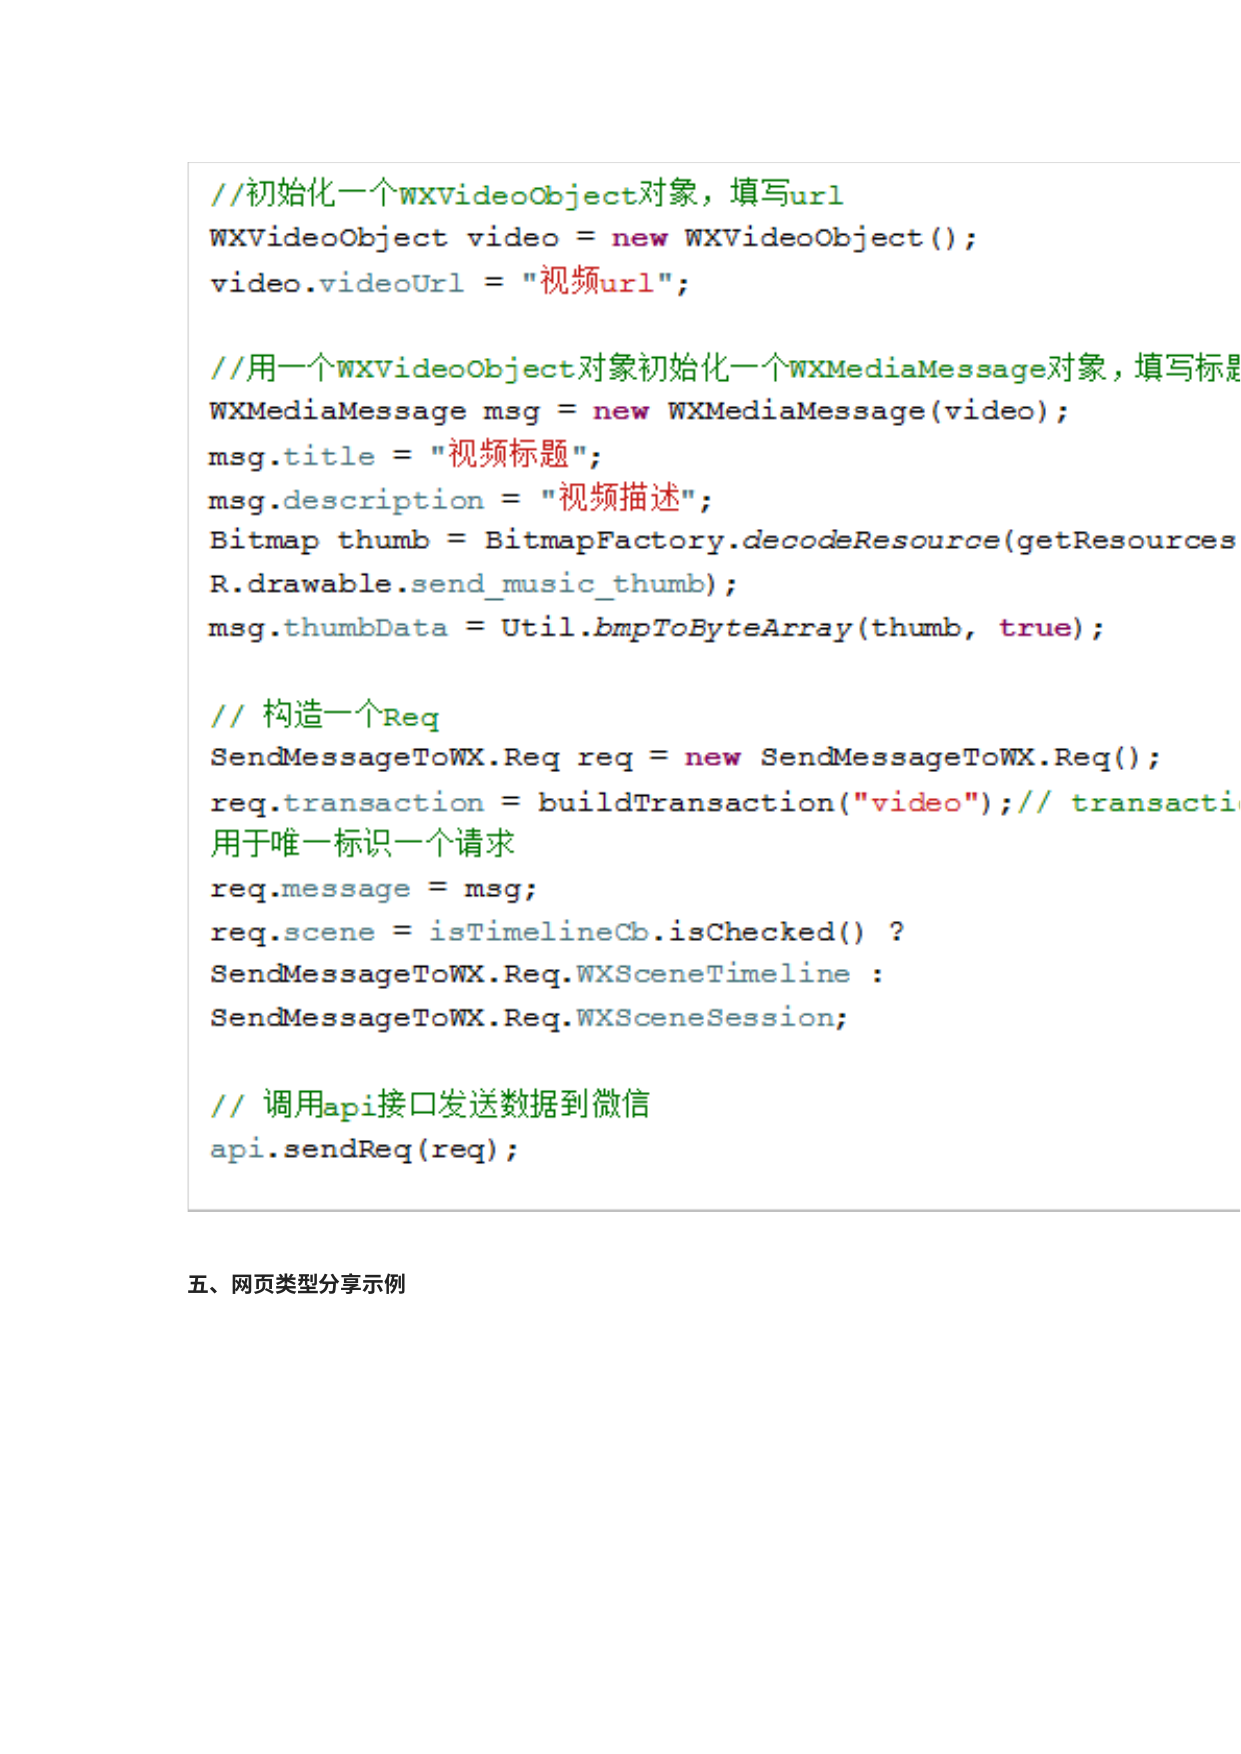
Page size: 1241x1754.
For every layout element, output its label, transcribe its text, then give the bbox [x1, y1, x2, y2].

text 五、网页类型分享示例 [187, 1267, 1053, 1299]
picture [187, 162, 1241, 1212]
